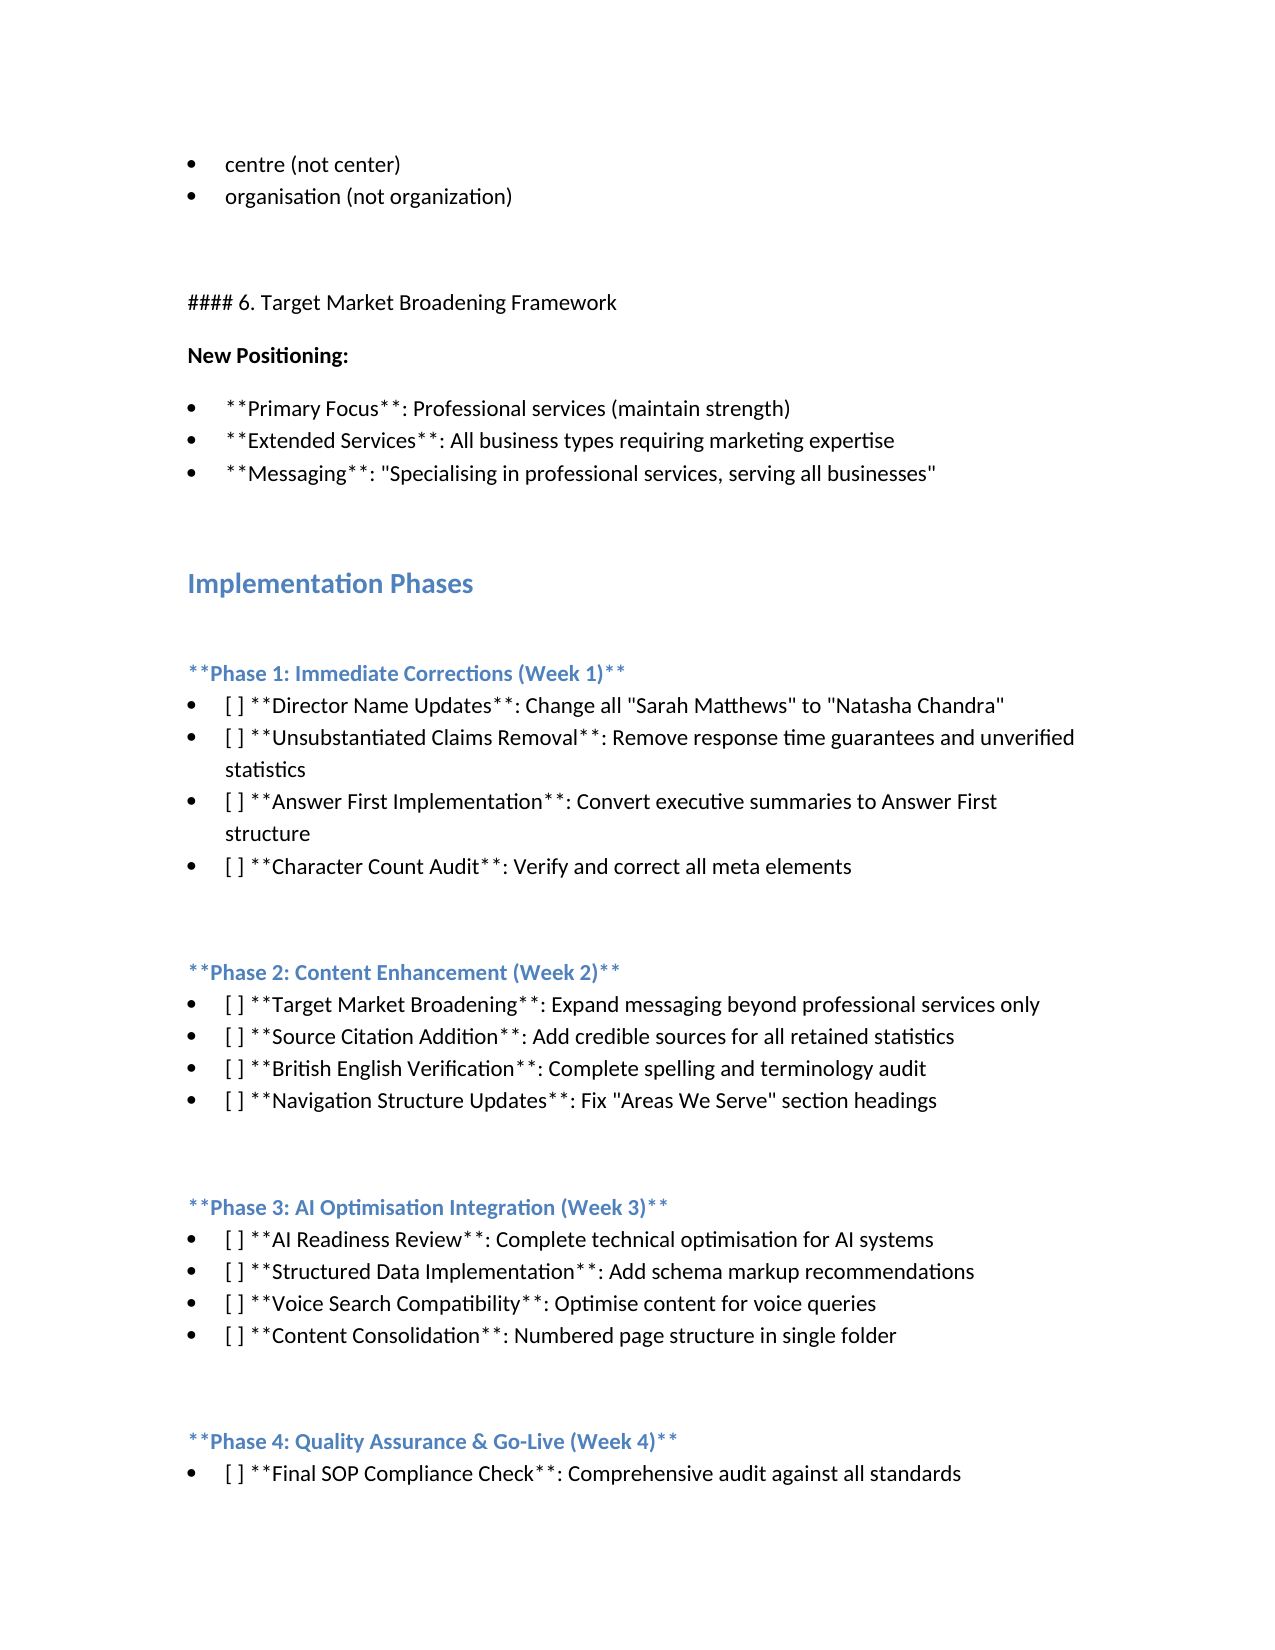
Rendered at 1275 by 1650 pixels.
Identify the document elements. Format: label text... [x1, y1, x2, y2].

list **Messaging**: "Specialising in professional services, serving all businesses" [187, 459, 1087, 487]
list [ ] **Source Citation Addition**: Add credible sources for all retained statistics [187, 1022, 1087, 1050]
list **Primary Focus**: Professional services (maintain strength) [187, 394, 1087, 422]
subtitle **Phase 4: Quality Assurance & Go-Live (Week 4)** [187, 1427, 1087, 1455]
list [ ] **Voice Search Compatibility**: Optimise content for voice queries [187, 1289, 1087, 1317]
subtitle **Phase 1: Immediate Corrections (Week 1)** [187, 659, 1087, 687]
list [ ] **Character Count Audit**: Verify and correct all meta elements [187, 852, 1087, 880]
list [ ] **British English Verification**: Complete spelling and terminology audit [187, 1054, 1087, 1082]
subtitle **Phase 2: Content Enhancement (Week 2)** [187, 958, 1087, 986]
list organisation (not organization) [187, 182, 1087, 210]
text #### 6. Target Market Broadening Framework [187, 288, 1087, 316]
subtitle **Phase 3: AI Optimisation Integration (Week 3)** [187, 1193, 1087, 1221]
list [ ] **Navigation Structure Updates**: Fix "Areas We Serve" section headings [187, 1087, 1087, 1114]
list **Extended Services**: All business types requiring marketing expertise [187, 426, 1087, 454]
list [ ] **Content Consolidation**: Numbered page structure in single folder [187, 1321, 1087, 1349]
list [ ] **Final SOP Compliance Check**: Comprehensive audit against all standards [187, 1459, 1087, 1488]
list [ ] **Unsubstantiated Claims Removal**: Remove response time guarantees and unverified statistics [187, 723, 1087, 783]
list [ ] **Target Market Broadening**: Expand messaging beyond professional services only [187, 990, 1087, 1018]
list centre (not center) [187, 150, 1087, 178]
list [ ] **Director Name Updates**: Change all "Sarah Matthews" to "Natasha Chandra" [187, 691, 1087, 719]
text New Positioning: [187, 341, 1087, 369]
subtitle Implementation Phases [187, 565, 1087, 600]
list [ ] **Structured Data Implementation**: Add schema markup recommendations [187, 1257, 1087, 1285]
list [ ] **Answer First Implementation**: Convert executive summaries to Answer First structure [187, 787, 1087, 848]
list [ ] **AI Readiness Review**: Complete technical optimisation for AI systems [187, 1225, 1087, 1253]
